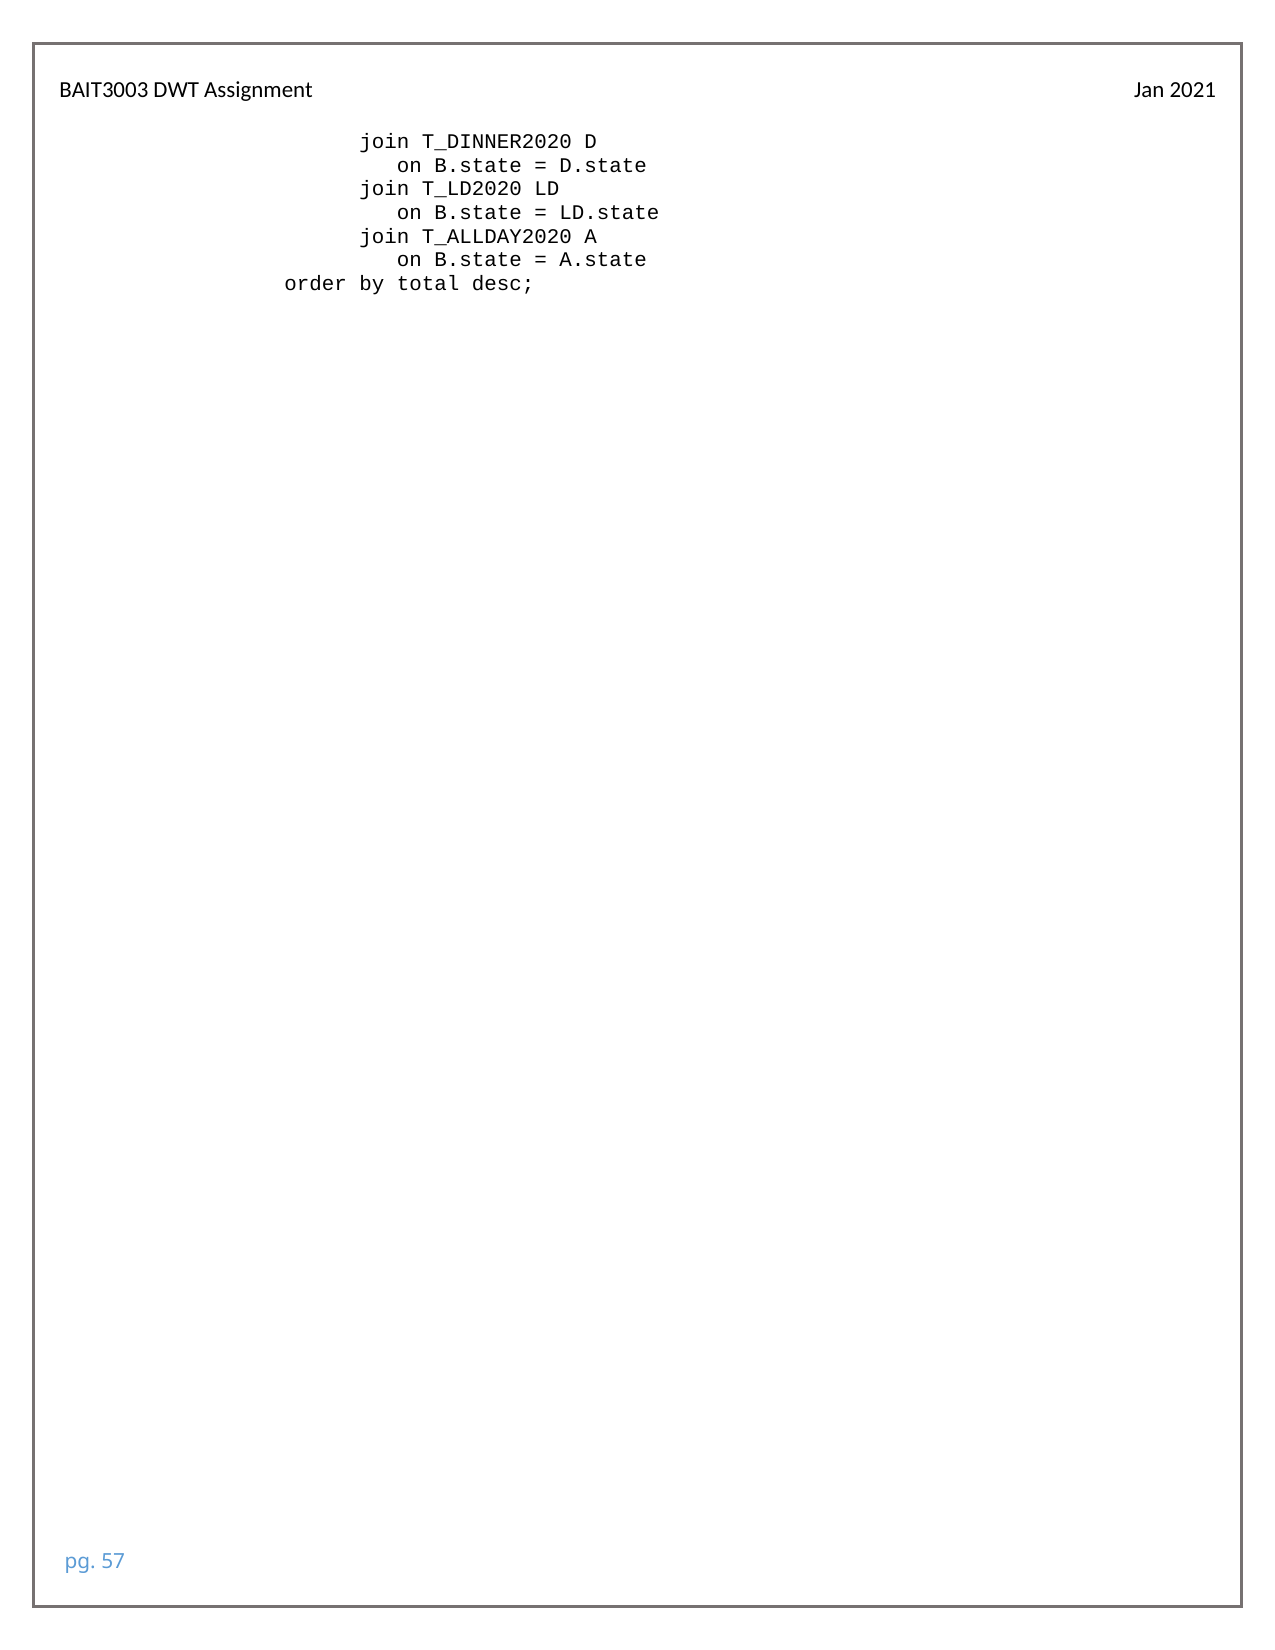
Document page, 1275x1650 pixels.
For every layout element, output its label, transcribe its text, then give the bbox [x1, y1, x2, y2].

subtitle on B.state = D.state [284, 155, 1216, 178]
subtitle join T_ALLDAY2020 A [284, 226, 1216, 249]
subtitle join T_LD2020 LD [284, 178, 1216, 202]
subtitle on B.state = A.state [284, 249, 1216, 273]
subtitle order by total desc; [284, 273, 1216, 297]
subtitle join T_DINNER2020 D [284, 131, 1216, 155]
subtitle on B.state = LD.state [284, 202, 1216, 226]
